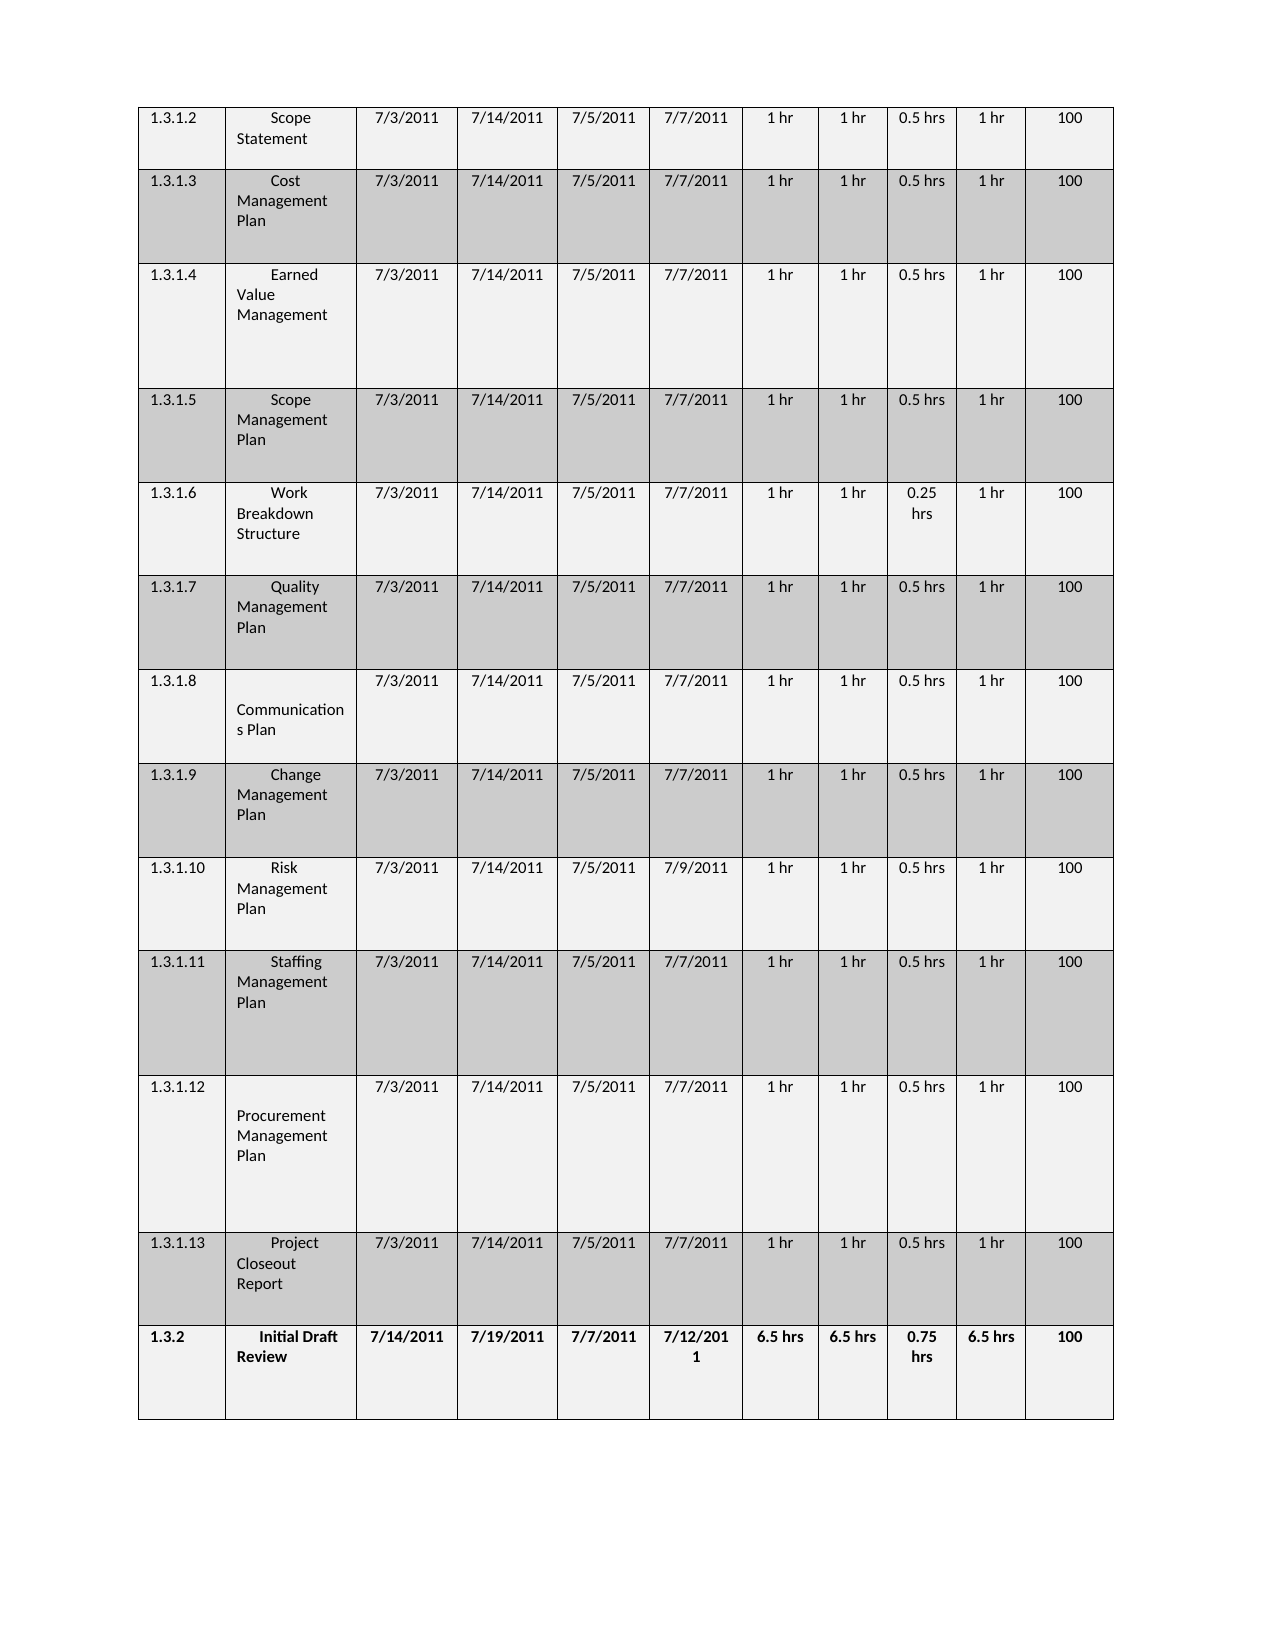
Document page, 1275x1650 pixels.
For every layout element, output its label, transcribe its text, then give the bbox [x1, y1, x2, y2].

table_cell 7/5/2011 [558, 389, 649, 482]
table_cell 7/5/2011 [558, 170, 649, 263]
table_cell 100 [1026, 170, 1113, 263]
table_cell 7/5/2011 [558, 1076, 649, 1232]
table_cell 7/3/2011 [357, 389, 457, 482]
table_cell 100 [1026, 483, 1113, 575]
table_cell 0.5 hrs [888, 858, 956, 950]
table_cell 100 [1026, 1326, 1113, 1419]
table_cell 1.3.1.9 [139, 764, 225, 857]
table_cell 1.3.1.12 [139, 1076, 225, 1232]
table_cell 7/7/2011 [650, 670, 742, 763]
table_cell Earned Value Management [226, 264, 356, 388]
table_cell 7/14/2011 [458, 108, 557, 169]
table_cell 100 [1026, 951, 1113, 1075]
table_cell 7/14/2011 [458, 764, 557, 857]
table_cell 7/5/2011 [558, 1233, 649, 1325]
table_cell 1 hr [957, 576, 1025, 669]
table_cell Cost Management Plan [226, 170, 356, 263]
table_cell 0.5 hrs [888, 108, 956, 169]
table_cell 7/3/2011 [357, 1233, 457, 1325]
table_cell 6.5 hrs [957, 1326, 1025, 1419]
table_cell 7/14/2011 [458, 858, 557, 950]
table_cell 1.3.1.3 [139, 170, 225, 263]
table_cell Communications Plan [226, 670, 356, 763]
table_cell 1 hr [819, 670, 887, 763]
table_cell 0.5 hrs [888, 951, 956, 1075]
table_cell 100 [1026, 576, 1113, 669]
table_cell 7/7/2011 [650, 389, 742, 482]
table_cell 1.3.1.10 [139, 858, 225, 950]
table_cell 1 hr [743, 1076, 818, 1232]
table_cell 100 [1026, 764, 1113, 857]
table_cell 7/7/2011 [650, 1076, 742, 1232]
table_cell 1 hr [957, 858, 1025, 950]
table_cell 1 hr [743, 483, 818, 575]
table_cell 1 hr [957, 1233, 1025, 1325]
table_cell 1 hr [743, 858, 818, 950]
table_cell 1 hr [957, 1076, 1025, 1232]
table_cell 1.3.1.6 [139, 483, 225, 575]
table_cell Work Breakdown Structure [226, 483, 356, 575]
table_cell 7/5/2011 [558, 858, 649, 950]
table_cell 1 hr [743, 764, 818, 857]
table_cell 1 hr [819, 108, 887, 169]
table_cell 7/3/2011 [357, 670, 457, 763]
table_cell 1 hr [743, 108, 818, 169]
table_cell 7/5/2011 [558, 951, 649, 1075]
table_cell 1 hr [819, 483, 887, 575]
table_cell 0.5 hrs [888, 670, 956, 763]
table_cell 1 hr [957, 951, 1025, 1075]
table_cell 100 [1026, 858, 1113, 950]
table_cell 7/3/2011 [357, 483, 457, 575]
table_cell 7/14/2011 [357, 1326, 457, 1419]
table_cell 1 hr [743, 670, 818, 763]
table_cell 1.3.1.2 [139, 108, 225, 169]
table_cell 0.5 hrs [888, 389, 956, 482]
table_cell 7/3/2011 [357, 264, 457, 388]
table_cell 7/7/2011 [650, 576, 742, 669]
table_cell 1 hr [743, 389, 818, 482]
table_cell 1 hr [819, 170, 887, 263]
table_cell 100 [1026, 1233, 1113, 1325]
table_cell 7/7/2011 [650, 1233, 742, 1325]
table_cell 7/3/2011 [357, 1076, 457, 1232]
table_cell 1 hr [743, 1233, 818, 1325]
table_cell 7/7/2011 [558, 1326, 649, 1419]
table_cell 0.75 hrs [888, 1326, 956, 1419]
table_cell 1 hr [819, 858, 887, 950]
table_cell 7/3/2011 [357, 170, 457, 263]
table_cell 7/7/2011 [650, 951, 742, 1075]
table_cell 7/3/2011 [357, 858, 457, 950]
table_cell 7/5/2011 [558, 483, 649, 575]
table_cell 1 hr [957, 108, 1025, 169]
table_cell 0.5 hrs [888, 576, 956, 669]
table_cell 7/7/2011 [650, 108, 742, 169]
table_cell Staffing Management Plan [226, 951, 356, 1075]
table_cell 7/14/2011 [458, 389, 557, 482]
table_cell 1 hr [957, 483, 1025, 575]
table_cell 0.25 hrs [888, 483, 956, 575]
table_cell 7/14/2011 [458, 670, 557, 763]
table_cell 7/3/2011 [357, 108, 457, 169]
table_cell Scope Management Plan [226, 389, 356, 482]
table_cell 7/3/2011 [357, 951, 457, 1075]
table_cell 1 hr [957, 389, 1025, 482]
table_cell 7/19/2011 [458, 1326, 557, 1419]
table_cell 7/14/2011 [458, 951, 557, 1075]
table_cell 100 [1026, 1076, 1113, 1232]
table_cell 100 [1026, 264, 1113, 388]
table_cell 7/14/2011 [458, 576, 557, 669]
table_cell 1.3.1.5 [139, 389, 225, 482]
table_cell 1.3.1.4 [139, 264, 225, 388]
table_cell 1 hr [819, 951, 887, 1075]
table_cell 6.5 hrs [819, 1326, 887, 1419]
table_cell Risk Management Plan [226, 858, 356, 950]
table_cell 7/5/2011 [558, 670, 649, 763]
table_cell 1.3.1.8 [139, 670, 225, 763]
table_cell 7/3/2011 [357, 576, 457, 669]
table_cell 1 hr [819, 389, 887, 482]
table_cell Initial Draft Review [226, 1326, 356, 1419]
table_cell 7/7/2011 [650, 764, 742, 857]
table_cell 7/14/2011 [458, 170, 557, 263]
table_cell 1 hr [957, 670, 1025, 763]
table_cell Change Management Plan [226, 764, 356, 857]
table_cell 1 hr [819, 576, 887, 669]
table_cell 7/14/2011 [458, 264, 557, 388]
table_cell 1.3.1.7 [139, 576, 225, 669]
table_cell 7/14/2011 [458, 1233, 557, 1325]
table_cell 1 hr [743, 951, 818, 1075]
table_cell 7/5/2011 [558, 264, 649, 388]
table_cell 7/14/2011 [458, 483, 557, 575]
table_cell 1 hr [957, 764, 1025, 857]
table_cell 7/5/2011 [558, 108, 649, 169]
table_cell 7/7/2011 [650, 264, 742, 388]
table_cell 1.3.2 [139, 1326, 225, 1419]
table_cell 7/7/2011 [650, 170, 742, 263]
table_cell 0.5 hrs [888, 1233, 956, 1325]
table_cell 1.3.1.13 [139, 1233, 225, 1325]
table_cell Quality Management Plan [226, 576, 356, 669]
table_cell 7/5/2011 [558, 764, 649, 857]
table_cell 0.5 hrs [888, 170, 956, 263]
table_cell 1 hr [819, 264, 887, 388]
table_cell 6.5 hrs [743, 1326, 818, 1419]
table_cell 1 hr [957, 264, 1025, 388]
table_cell 7/7/2011 [650, 483, 742, 575]
table_cell 1 hr [743, 170, 818, 263]
table_cell 7/14/2011 [458, 1076, 557, 1232]
table_cell 1.3.1.11 [139, 951, 225, 1075]
table_cell 1 hr [819, 1076, 887, 1232]
table_cell 1 hr [819, 764, 887, 857]
table_cell 1 hr [743, 264, 818, 388]
table_cell 0.5 hrs [888, 264, 956, 388]
table_cell 1 hr [743, 576, 818, 669]
table_cell 7/12/2011 [650, 1326, 742, 1419]
table_cell 1 hr [957, 170, 1025, 263]
table_cell 100 [1026, 389, 1113, 482]
table_cell 7/9/2011 [650, 858, 742, 950]
table_cell Procurement Management Plan [226, 1076, 356, 1232]
table_cell 1 hr [819, 1233, 887, 1325]
table_cell 7/3/2011 [357, 764, 457, 857]
table_cell 100 [1026, 670, 1113, 763]
table_cell 0.5 hrs [888, 1076, 956, 1232]
table_cell Scope Statement [226, 108, 356, 169]
table_cell Project Closeout Report [226, 1233, 356, 1325]
table_cell 7/5/2011 [558, 576, 649, 669]
table_cell 100 [1026, 108, 1113, 169]
table_cell 0.5 hrs [888, 764, 956, 857]
